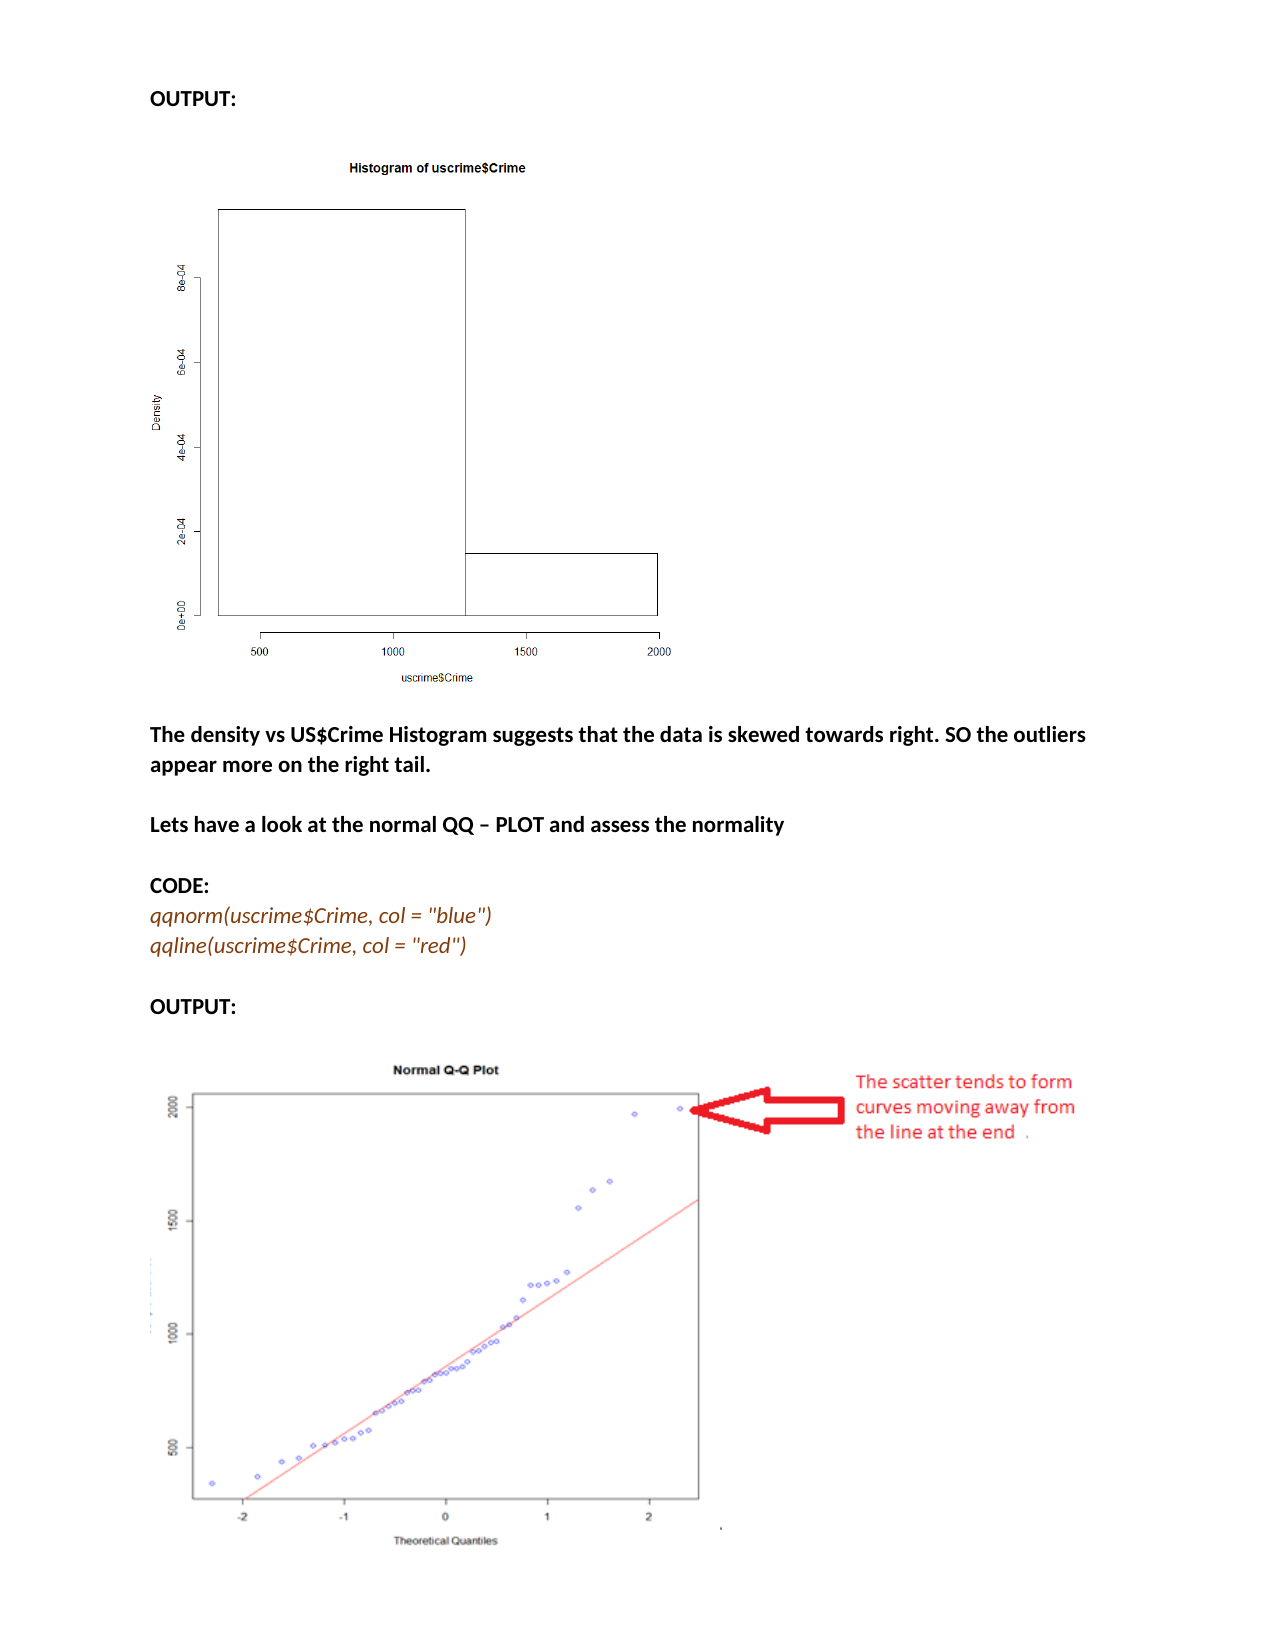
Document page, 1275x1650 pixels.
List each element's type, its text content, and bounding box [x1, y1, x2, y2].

text OUTPUT: [150, 84, 1125, 112]
text The density vs US$Crime Histogram suggests that the data is skewed towards right. SO the outliers appear more on the right tail. [150, 720, 1125, 778]
text OUTPUT: [150, 992, 1125, 1020]
text qqnorm(uscrime$Crime, col = "blue") [150, 901, 1125, 929]
text Lets have a look at the normal QQ – PLOT and assess the normality [150, 811, 1125, 839]
picture [150, 1052, 1125, 1562]
text qqline(uscrime$Crime, col = "red") [150, 931, 1125, 959]
text CODE: [150, 871, 1125, 899]
picture [150, 144, 697, 688]
